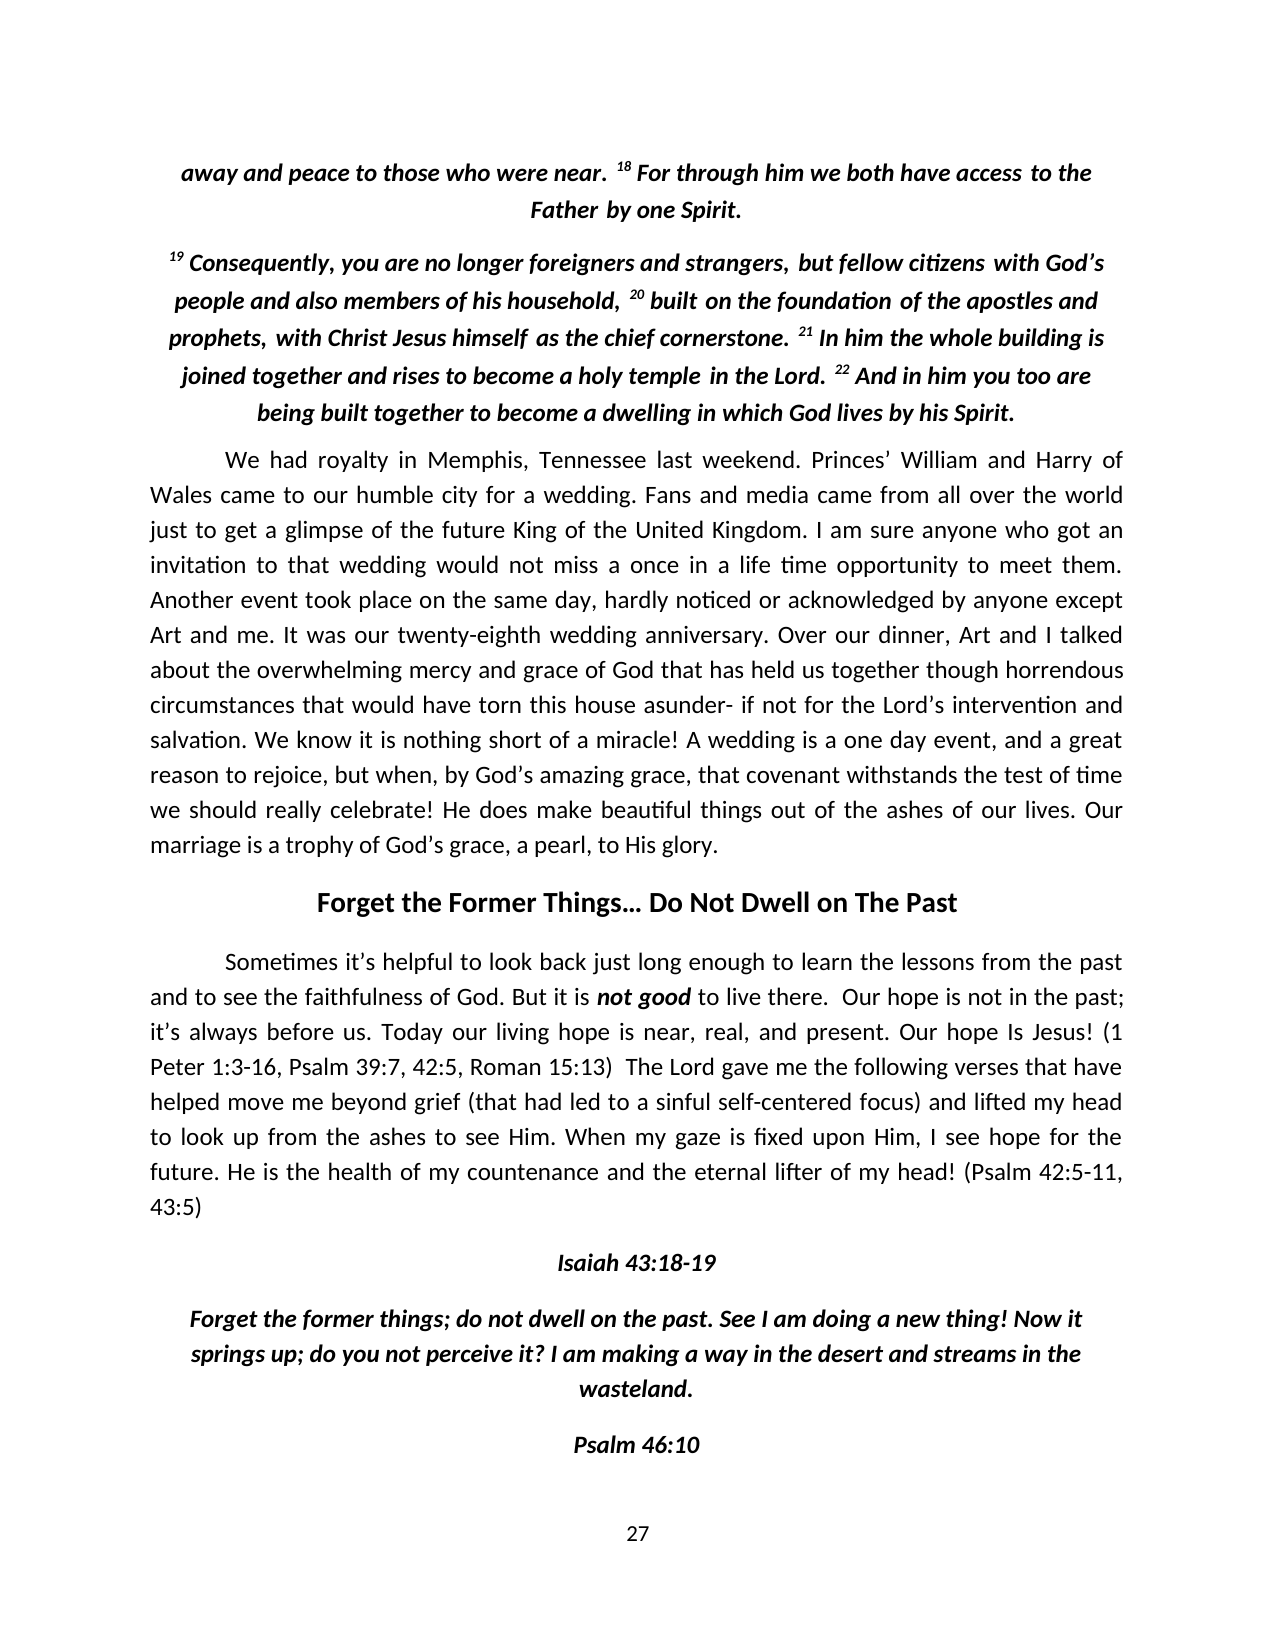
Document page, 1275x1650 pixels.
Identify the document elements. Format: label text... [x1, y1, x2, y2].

text Sometimes it’s helpful to look back just long enough to learn the lessons from the past and to see the faithfulness of God. But it is not good to live there. Our hope is not in the past; it’s always before us. Today our living hope is near, real, and present. Our hope Is Jesus! (1 Peter 1:3-16, Psalm 39:7, 42:5, Roman 15:13) The Lord gave me the following verses that have helped move me beyond grief (that had led to a sinful self-centered focus) and lifted my head to look up from the ashes to see Him. When my gaze is fixed upon Him, I see hope for the future. He is the health of my countenance and the eternal lifter of my head! (Psalm 42:5-11, 43:5) [150, 946, 1125, 1222]
text Forget the Former Things… Do Not Dwell on The Past [150, 884, 1125, 920]
text We had royalty in Memphis, Tennessee last weekend. Princes’ William and Harry of Wales came to our humble city for a wedding. Fans and media came from all over the world just to get a glimpse of the future King of the United Kingdom. I am sure anyone who got an invitation to that wedding would not miss a once in a life time opportunity to meet them. Another event took place on the same day, hardly noticed or acknowledged by anyone except Art and me. It was our twenty-eighth wedding anniversary. Over our dinner, Art and I talked about the overwhelming mercy and grace of God that has held us together though horrendous circumstances that would have torn this house asunder- if not for the Lord’s intervention and salvation. We know it is nothing short of a miracle! A wedding is a one day event, and a great reason to rejoice, but when, by God’s amazing grace, that covenant withstands the test of time we should really celebrate! He does make beautiful things out of the ashes of our lives. Our marriage is a trophy of God’s grace, a pearl, to His glory. [150, 444, 1125, 859]
text 19 Consequently, you are no longer foreigners and strangers, but fellow citizens with God’s people and also members of his household, 20 built on the foundation of the apostles and prophets, with Christ Jesus himself as the chief cornerstone. 21 In him the whole building is joined together and rises to become a holy temple in the Lord. 22 And in him you too are being built together to become a dwelling in which God lives by his Spirit. [150, 241, 1125, 428]
text Psalm 46:10 [150, 1429, 1125, 1459]
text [150, 150, 1125, 225]
text Isaiah 43:18-19 [150, 1247, 1125, 1278]
text Forget the former things; do not dwell on the past. See I am doing a new thing! Now it springs up; do you not perceive it? I am making a way in the desert and streams in the wasteland. [150, 1303, 1125, 1403]
